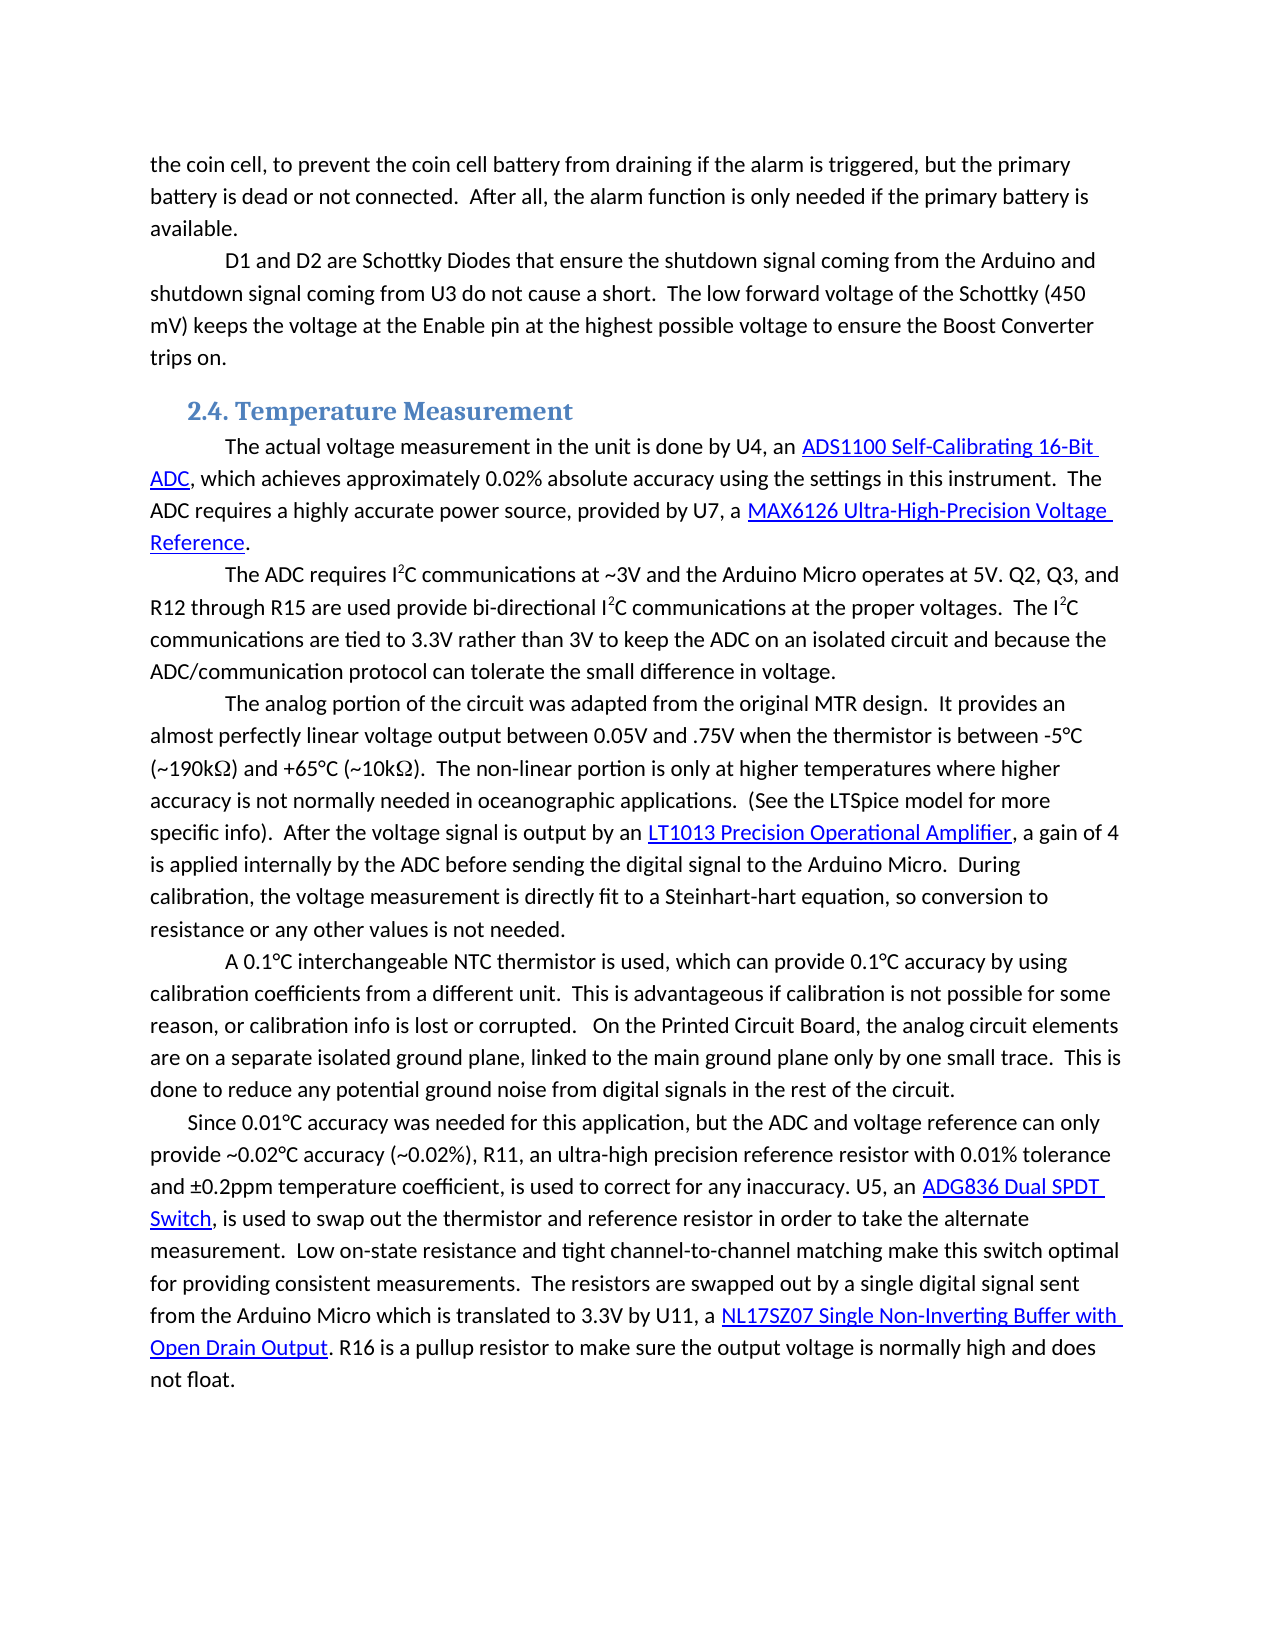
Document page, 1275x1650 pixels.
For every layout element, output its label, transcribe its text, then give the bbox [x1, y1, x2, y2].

text The ADC requires I2C communications at ~3V and the Arduino Micro operates at 5V. Q2, Q3, and R12 through R15 are used provide bi-directional I2C communications at the proper voltages. The I2C communications are tied to 3.3V rather than 3V to keep the ADC on an isolated circuit and because the ADC/communication protocol can tolerate the small difference in voltage. [150, 561, 1125, 685]
text D1 and D2 are Schottky Diodes that ensure the shutdown signal coming from the Arduino and shutdown signal coming from U3 do not cause a short. The low forward voltage of the Schottky (450 mV) keeps the voltage at the Enable pin at the highest possible voltage to ensure the Boost Converter trips on. [150, 247, 1125, 371]
text A 0.1°C interchangeable NTC thermistor is used, which can provide 0.1°C accuracy by using calibration coefficients from a different unit. This is advantageous if calibration is not possible for some reason, or calibration info is lost or corrupted. On the Printed Circuit Board, the analog circuit elements are on a separate isolated ground plane, linked to the main ground plane only by one small trace. This is done to reduce any potential ground noise from digital signals in the rest of the circuit. [150, 947, 1125, 1104]
text The actual voltage measurement in the unit is done by U4, an ADS1100 Self-Calibrating 16-Bit ADC, which achieves approximately 0.02% absolute accuracy using the settings in this instrument. The ADC requires a highly accurate power source, provided by U7, a MAX6126 Ultra-High-Precision Voltage Reference. [150, 432, 1125, 556]
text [150, 150, 1125, 242]
text Since 0.01°C accuracy was needed for this application, but the ADC and voltage reference can only provide ~0.02°C accuracy (~0.02%), R11, an ultra-high precision reference resistor with 0.01% tolerance and ±0.2ppm temperature coefficient, is used to correct for any inaccuracy. U5, an ADG836 Dual SPDT Switch, is used to swap out the thermistor and reference resistor in order to take the alternate measurement. Low on-state resistance and tight channel-to-channel matching make this switch optimal for providing consistent measurements. The resistors are swapped out by a single digital signal sent from the Arduino Micro which is translated to 3.3V by U11, a NL17SZ07 Single Non-Inverting Buffer with Open Drain Output. R16 is a pullup resistor to make sure the output voltage is normally high and does not float. [150, 1108, 1125, 1393]
subtitle Temperature Measurement [187, 396, 1125, 427]
text The analog portion of the circuit was adapted from the original MTR design. It provides an almost perfectly linear voltage output between 0.05V and .75V when the thermistor is between -5°C (~190k) and +65°C (~10k). The non-linear portion is only at higher temperatures where higher accuracy is not normally needed in oceanographic applications. (See the LTSpice model for more specific info). After the voltage signal is output by an LT1013 Precision Operational Amplifier, a gain of 4 is applied internally by the ADC before sending the digital signal to the Arduino Micro. During calibration, the voltage measurement is directly fit to a Steinhart-hart equation, so conversion to resistance or any other values is not needed. [150, 689, 1125, 943]
